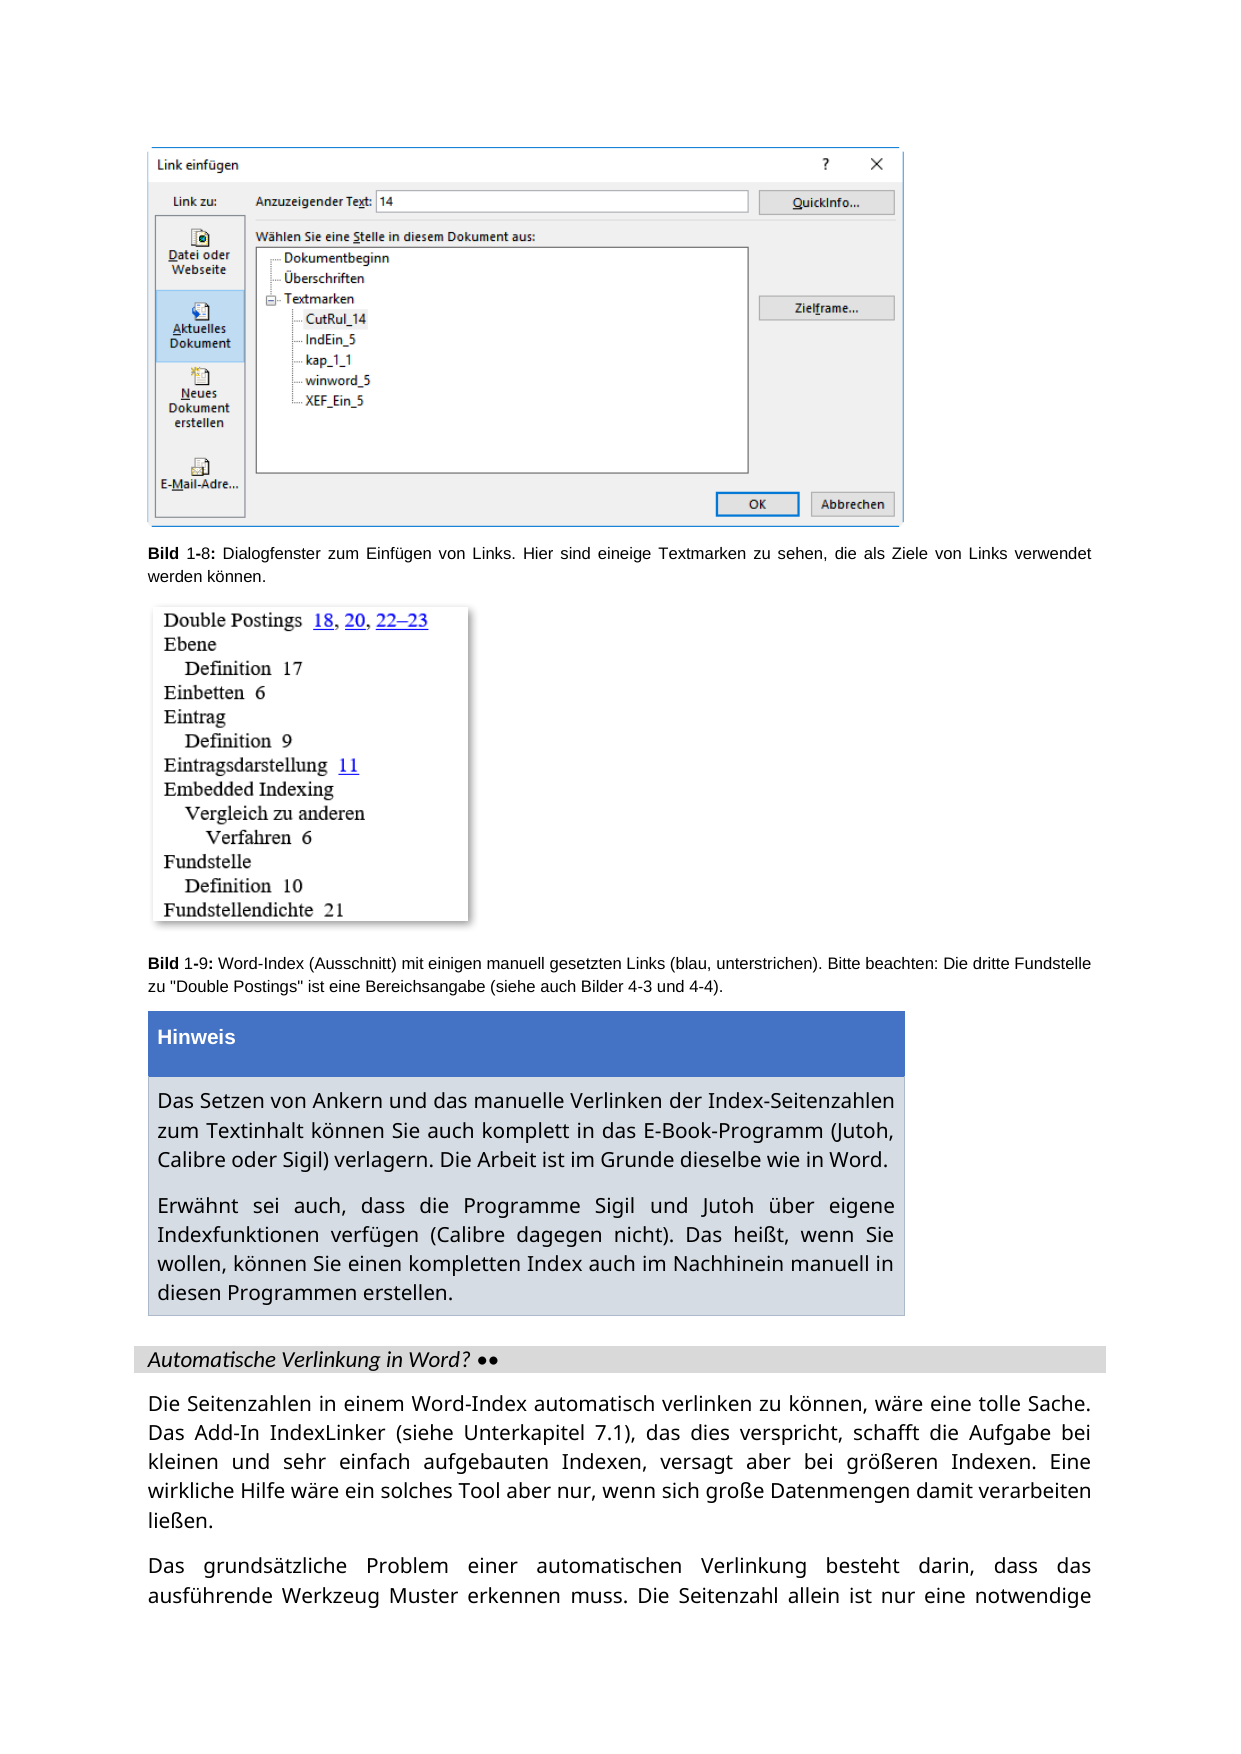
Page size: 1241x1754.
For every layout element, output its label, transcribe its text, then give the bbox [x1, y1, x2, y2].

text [148, 1551, 1093, 1609]
picture [147, 147, 904, 527]
text Automatische Verlinkung in Word? •• [139, 1346, 1101, 1373]
text Die Seitenzahlen in einem Word-Index automatisch verlinken zu können, wäre eine tolle Sache. Das Add-In IndexLinker (siehe Unterkapitel 7.1), das dies verspricht, schafft die Aufgabe bei kleinen und sehr einfach aufgebauten Indexen, versagt aber bei größeren Indexen. Eine wirkliche Hilfe wäre ein solches Tool aber nur, wenn sich große Datenmengen damit verarbeiten ließen. [148, 1388, 1093, 1534]
picture [153, 607, 468, 921]
table_cell Das Setzen von Ankern und das manuelle Verlinken der Index-Seitenzahlen zum Textinhalt können Sie auch komplett in das E-Book-Programm (Jutoh, Calibre oder Sigil) verlagern. Die Arbeit ist im Grunde dieselbe wie in Word. Erwähnt sei auch, dass die Programme Sigil und Jutoh über eigene Indexfunktionen verfügen (Calibre dagegen nicht). Das heißt, wenn Sie wollen, können Sie einen kompletten Index auch im Nachhinein manuell in diesen Programmen erstellen. [149, 1077, 904, 1315]
table_header Hinweis [149, 1012, 904, 1076]
